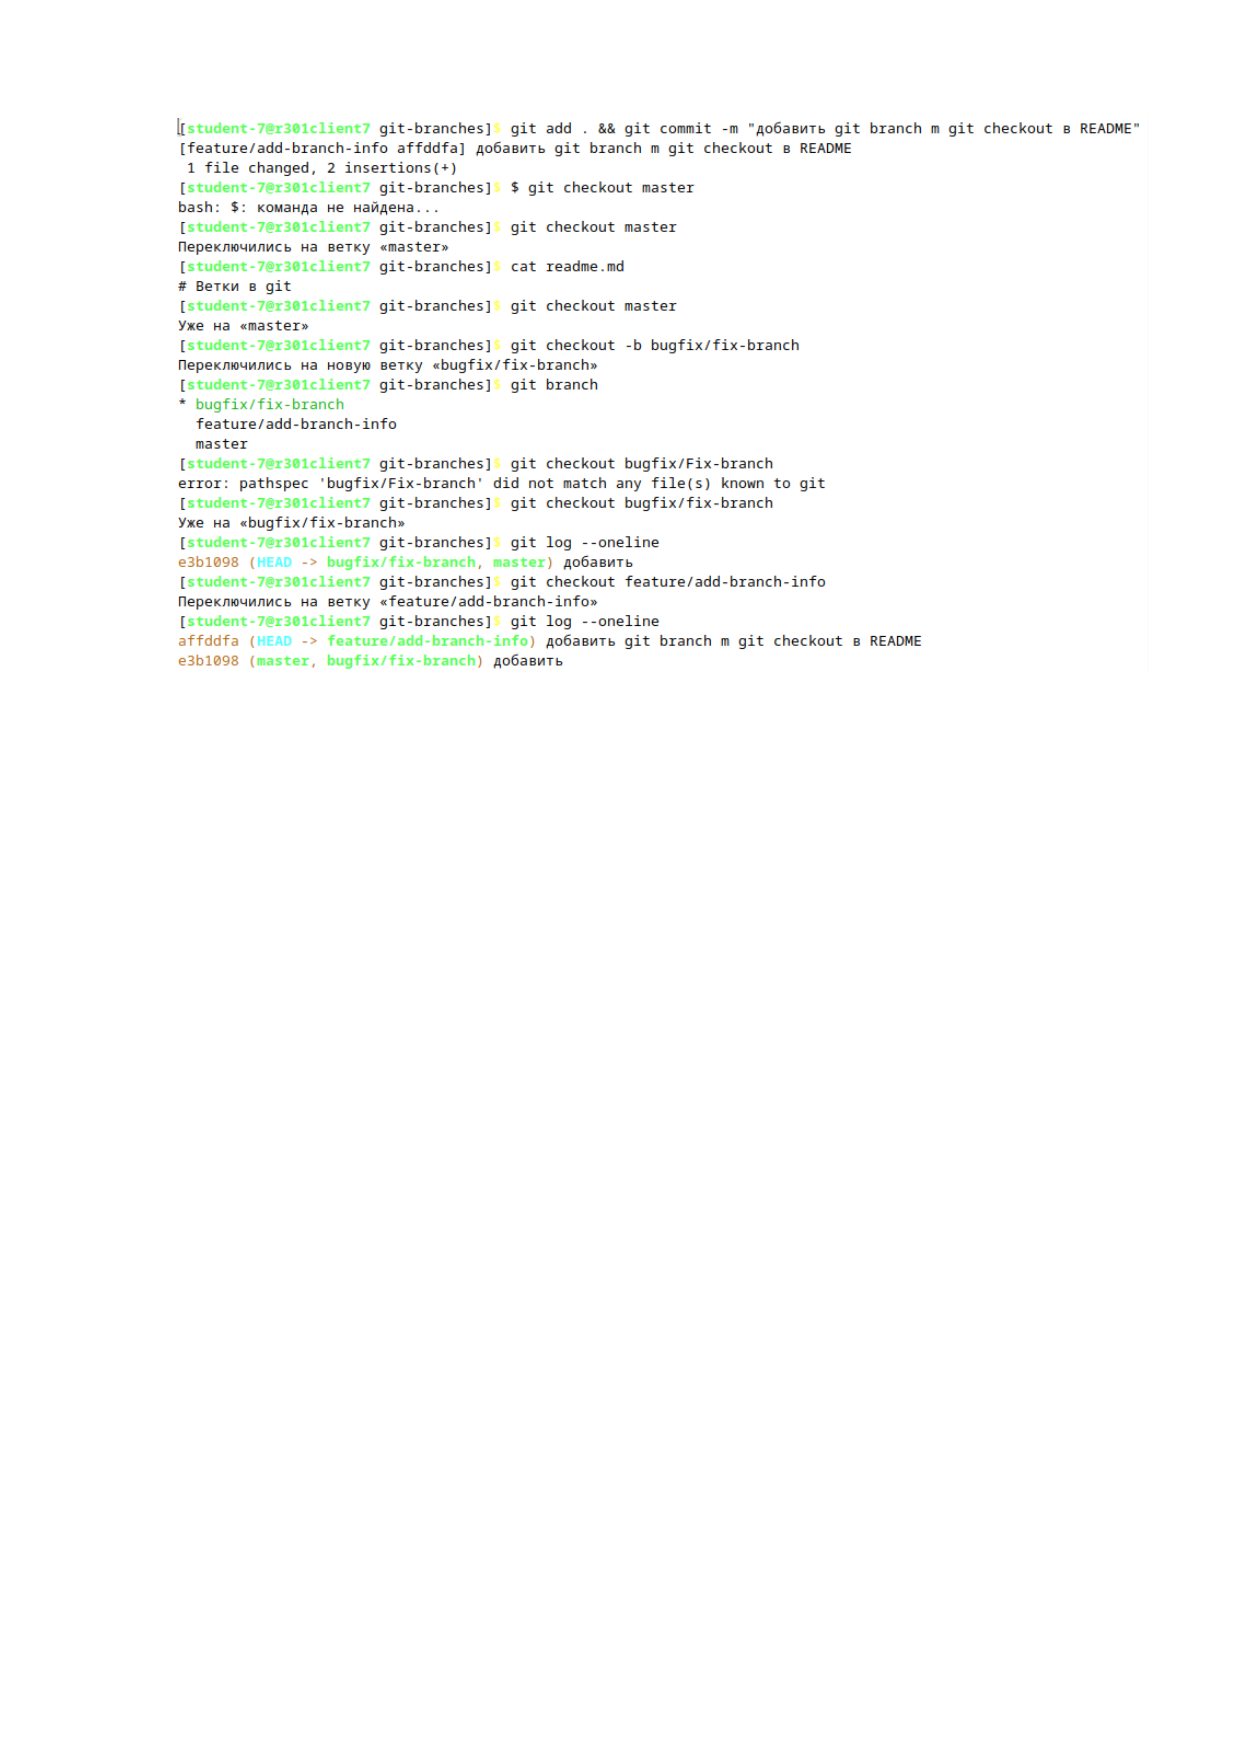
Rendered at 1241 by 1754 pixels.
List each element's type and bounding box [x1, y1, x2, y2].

picture [177, 118, 1152, 671]
